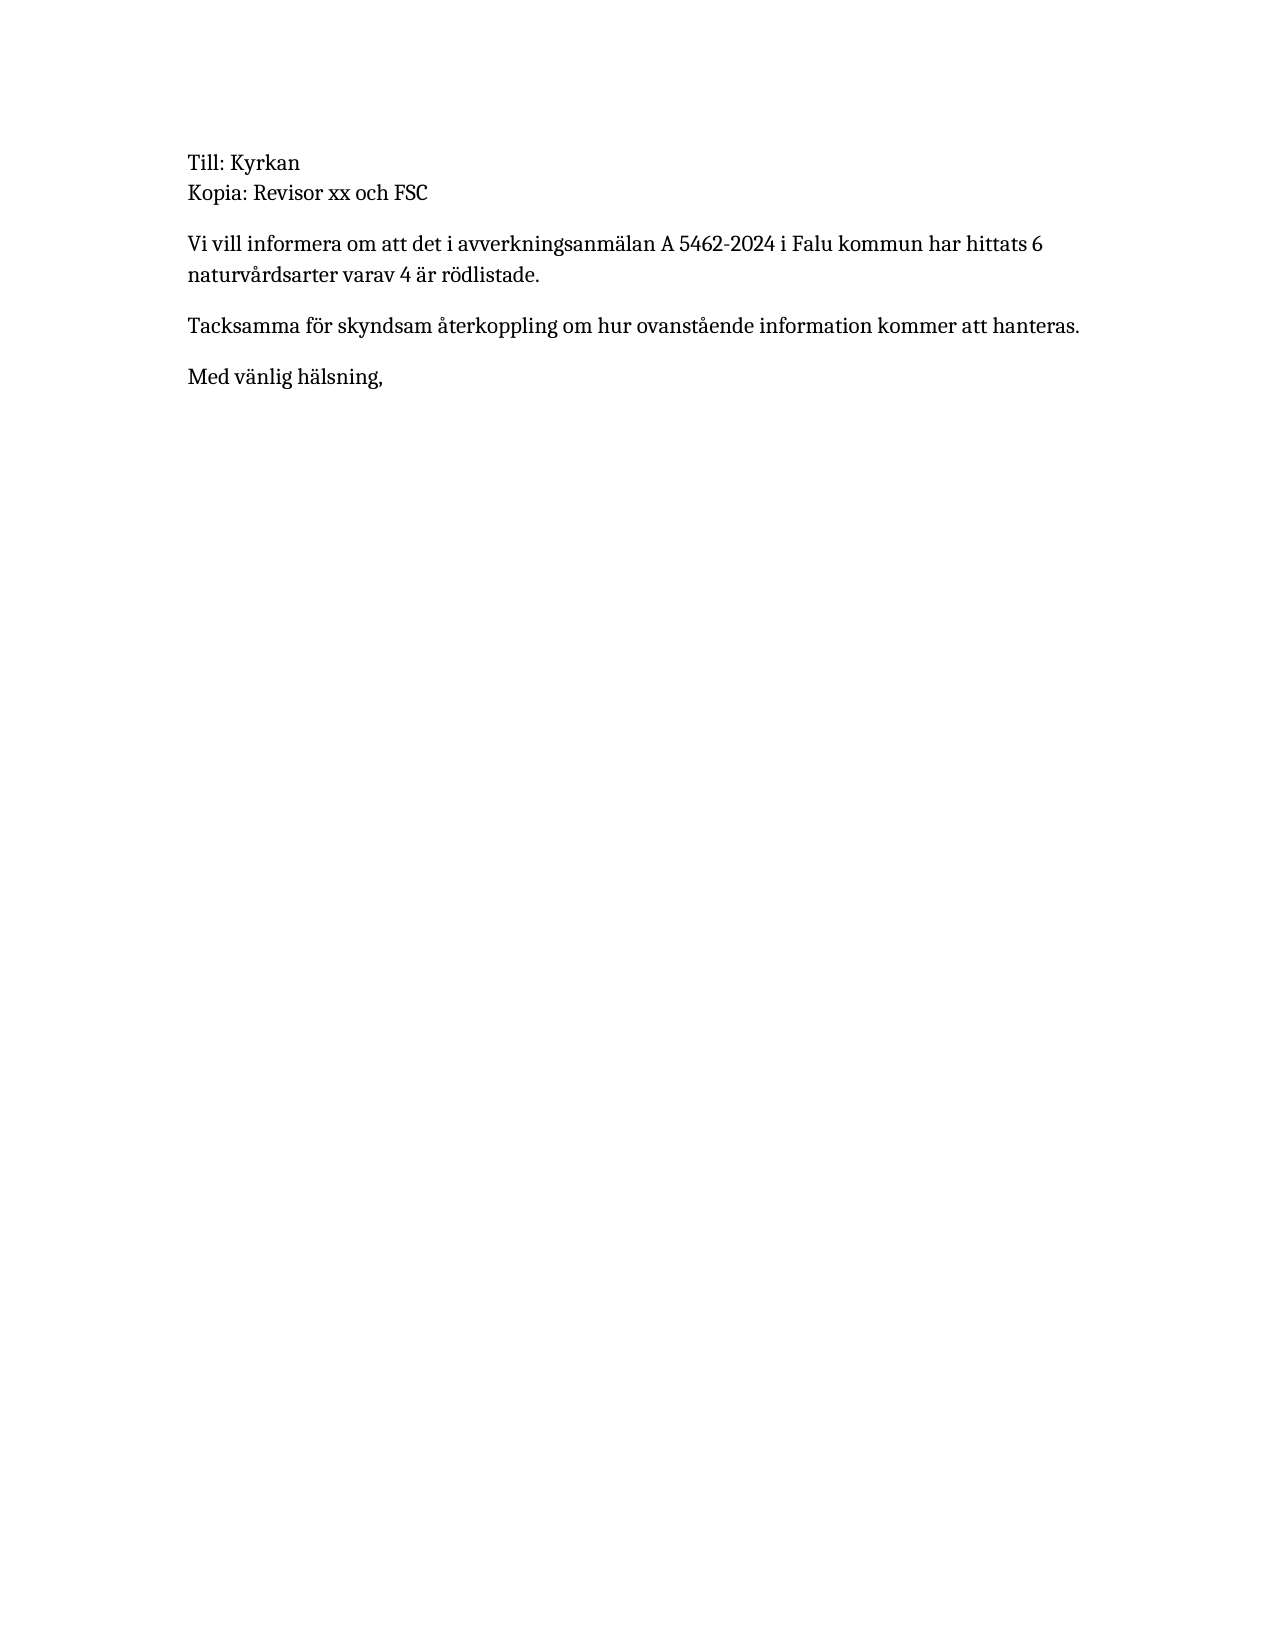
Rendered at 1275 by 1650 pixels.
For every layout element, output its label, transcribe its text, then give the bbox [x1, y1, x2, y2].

text Med vänlig hälsning, [187, 363, 1087, 420]
text Vi vill informera om att det i avverkningsanmälan A 5462-2024 i Falu kommun har hittats 6 naturvårdsarter varav 4 är rödlistade. [187, 231, 1087, 288]
text Till: Kyrkan Kopia: Revisor xx och FSC [187, 150, 1087, 207]
text Tacksamma för skyndsam återkoppling om hur ovanstående information kommer att hanteras. [187, 312, 1087, 339]
